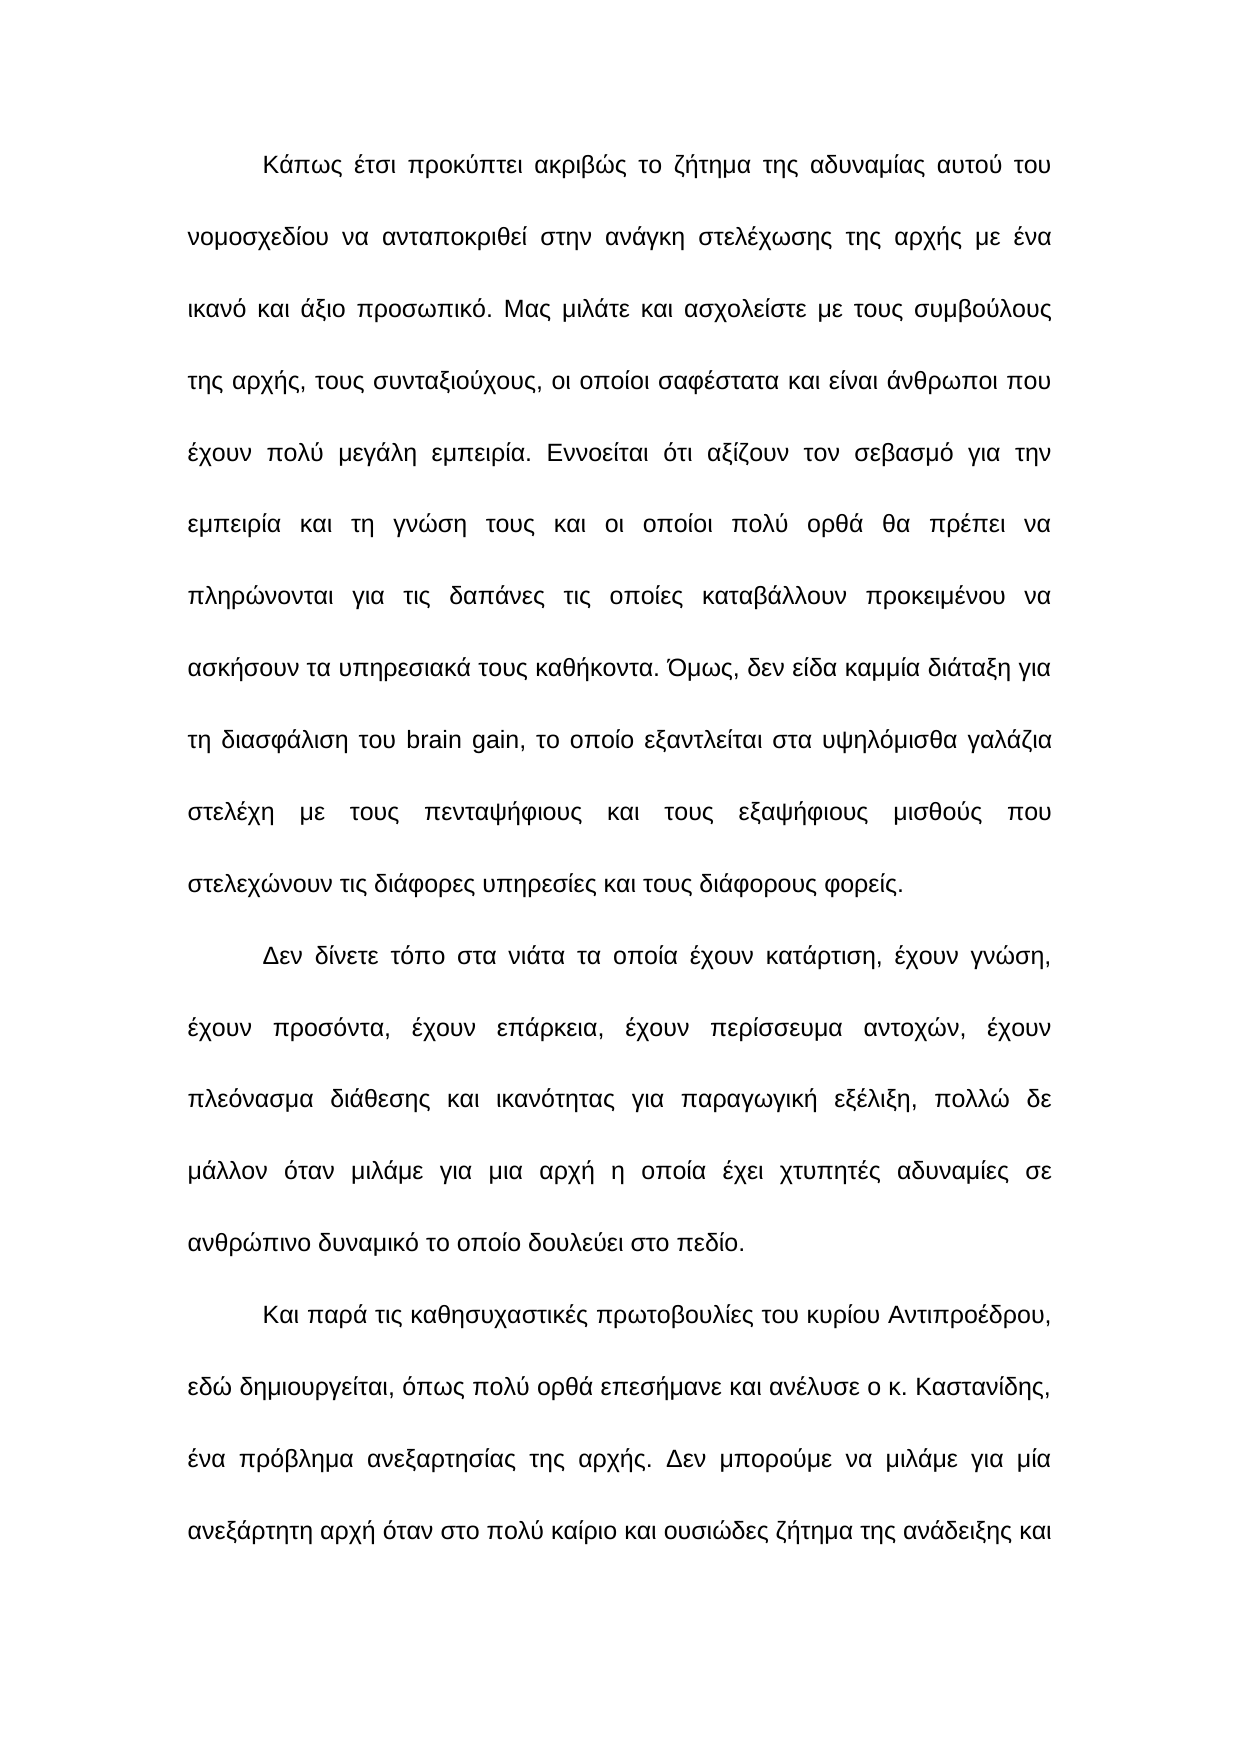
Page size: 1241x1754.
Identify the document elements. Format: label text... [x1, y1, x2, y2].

text Δεν δίνετε τόπο στα νιάτα τα οποία έχουν κατάρτιση, έχουν γνώση, έχουν προσόντα, έχουν επάρκεια, έχουν περίσσευμα αντοχών, έχουν πλεόνασμα διάθεσης και ικανότητας για παραγωγική εξέλιξη, πολλώ δε μάλλον όταν μιλάμε για μια αρχή η οποία έχει χτυπητές αδυναμίες σε ανθρώπινο δυναμικό το οποίο δουλεύει στο πεδίο. [187, 941, 1053, 1257]
text Κάπως έτσι προκύπτει ακριβώς το ζήτημα της αδυναμίας αυτού του νομοσχεδίου να ανταποκριθεί στην ανάγκη στελέχωσης της αρχής με ένα ικανό και άξιο προσωπικό. Μας μιλάτε και ασχολείστε με τους συμβούλους της αρχής, τους συνταξιούχους, οι οποίοι σαφέστατα και είναι άνθρωποι που έχουν πολύ μεγάλη εμπειρία. Εννοείται ότι αξίζουν τον σεβασμό για την εμπειρία και τη γνώση τους και οι οποίοι πολύ ορθά θα πρέπει να πληρώνονται για τις δαπάνες τις οποίες καταβάλλουν προκειμένου να ασκήσουν τα υπηρεσιακά τους καθήκοντα. Όμως, δεν είδα καμμία διάταξη για τη διασφάλιση του brain gain, το οποίο εξαντλείται στα υψηλόμισθα γαλάζια στελέχη με τους πενταψήφιους και τους εξαψήφιους μισθούς που στελεχώνουν τις διάφορες υπηρεσίες και τους διάφορους φορείς. [187, 150, 1053, 897]
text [187, 1300, 1053, 1544]
